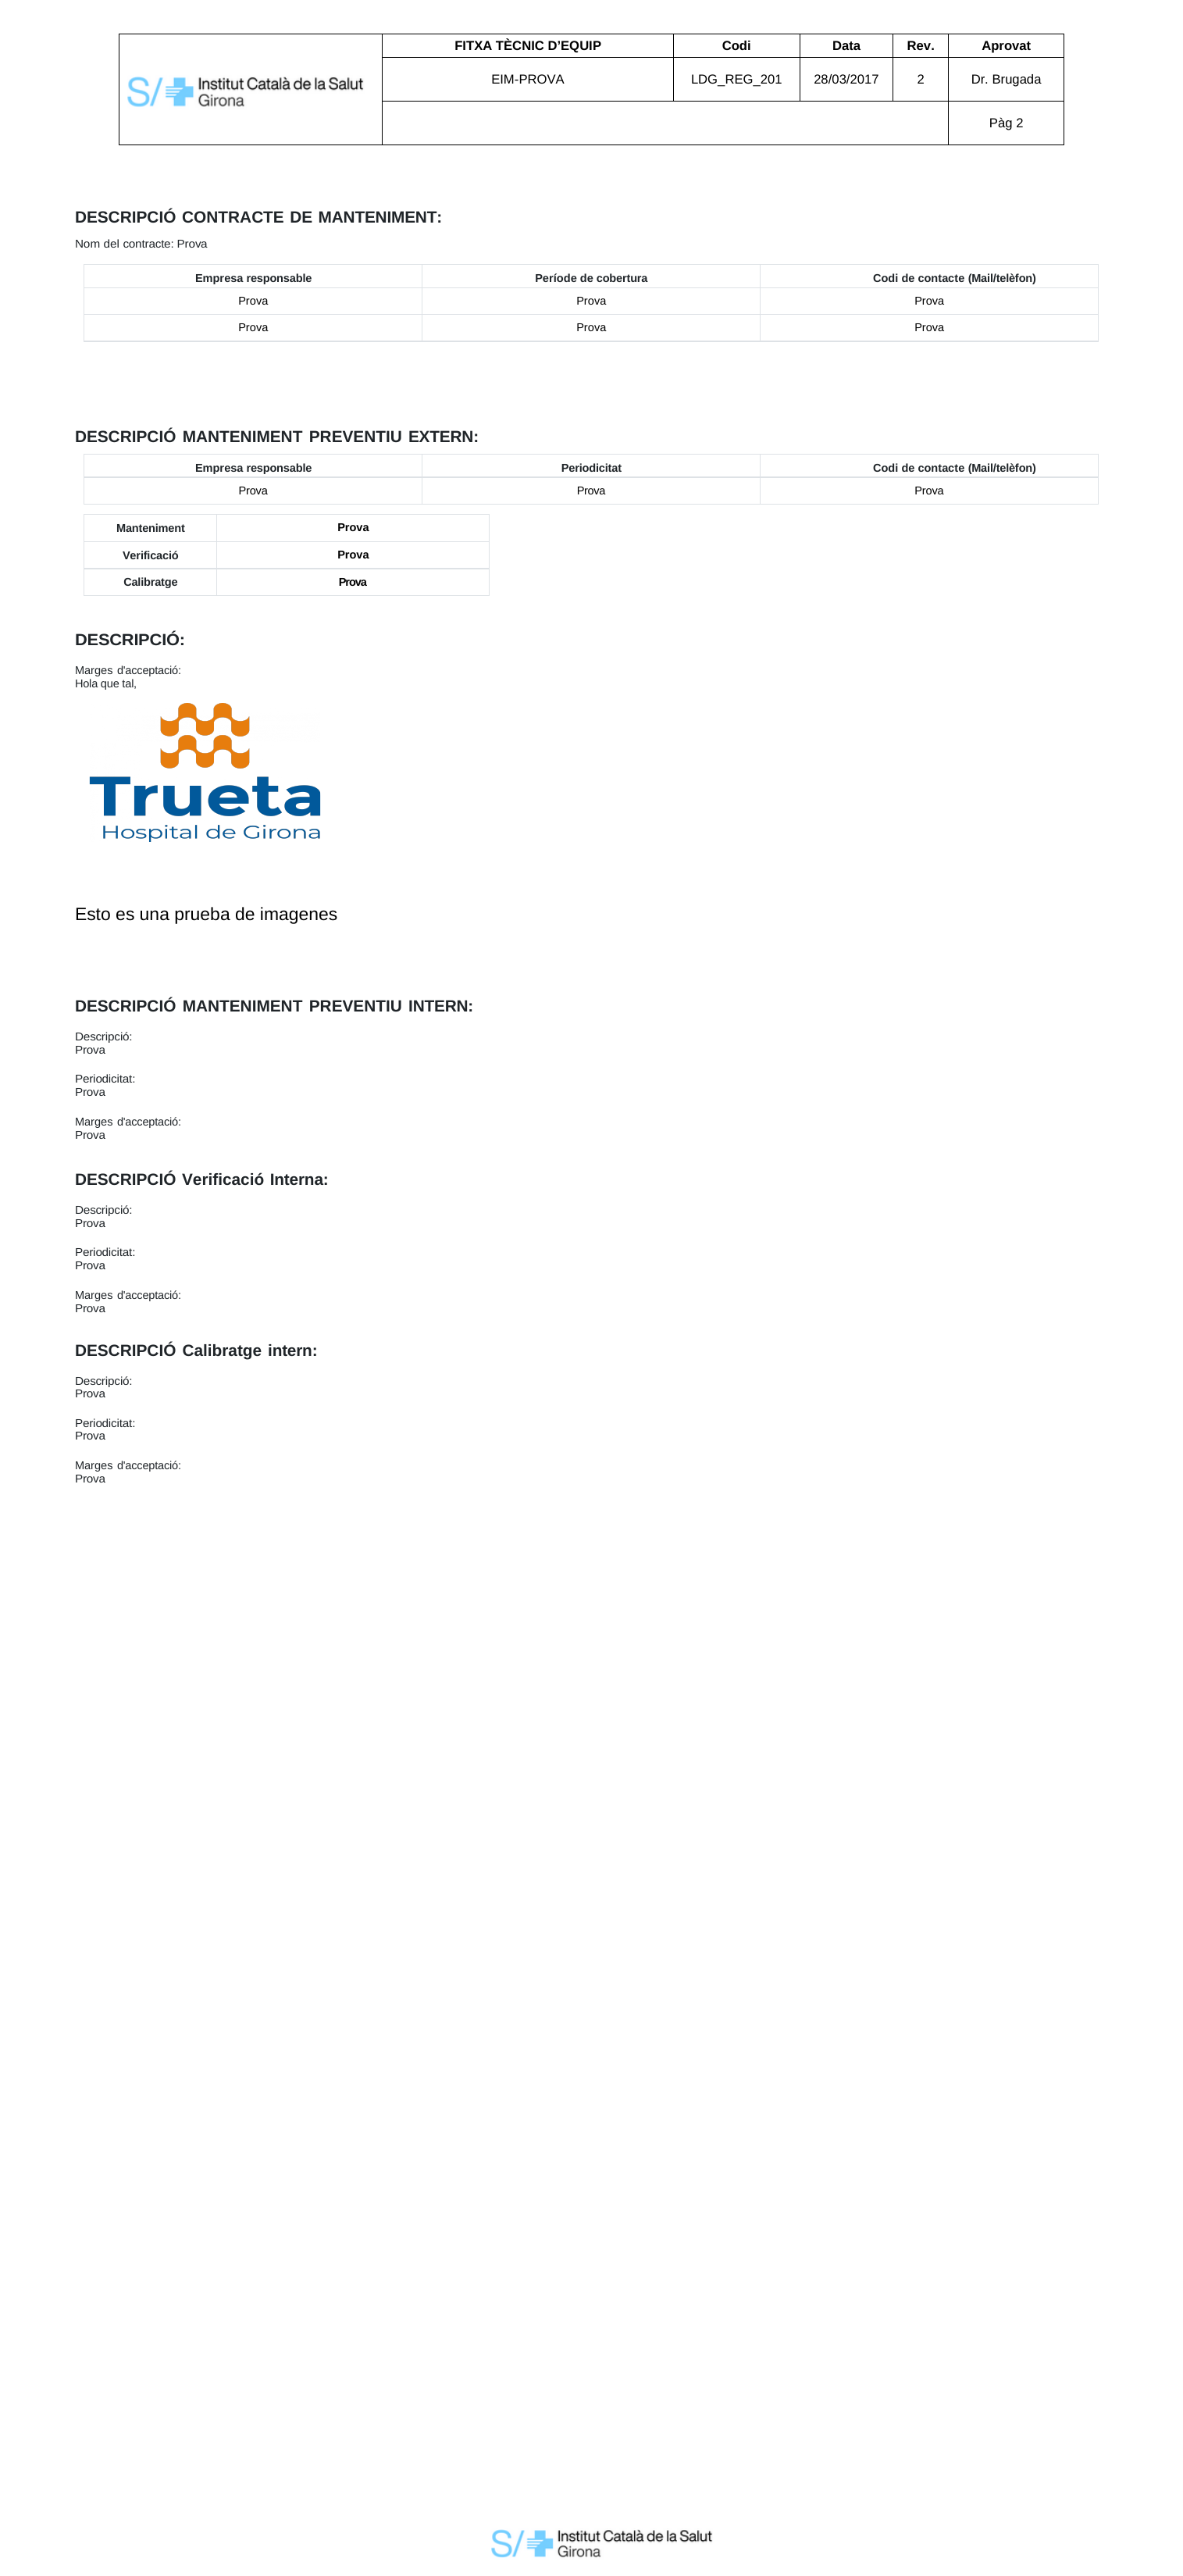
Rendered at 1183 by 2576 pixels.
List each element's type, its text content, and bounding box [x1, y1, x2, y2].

text Periodicitat: [75, 1416, 1108, 1429]
text Prova [75, 1429, 1108, 1443]
table_cell Calibratge [84, 569, 216, 595]
text Descripció: [75, 1374, 1108, 1387]
text Marges d'acceptació: [75, 1288, 1108, 1301]
text Marges d'acceptació: [75, 664, 1108, 677]
text Periodicitat: [75, 1072, 1108, 1085]
table_cell Prova [217, 569, 489, 595]
table_cell Prova [84, 288, 422, 314]
text DESCRIPCIÓ: [75, 630, 1108, 649]
text DESCRIPCIÓ MANTENIMENT PREVENTIU EXTERN: [75, 426, 1108, 445]
text Marges d'acceptació: [75, 1459, 1108, 1472]
text Prova [75, 1301, 1108, 1315]
picture [126, 69, 372, 112]
table_cell Prova [217, 542, 489, 568]
text DESCRIPCIÓ MANTENIMENT PREVENTIU INTERN: [75, 997, 1108, 1015]
table_header Manteniment [84, 515, 216, 541]
table_header Prova [217, 515, 489, 541]
table_header Codi de contacte (Mail/telèfon) [761, 265, 1098, 287]
text Descripció: [75, 1030, 1108, 1044]
text DESCRIPCIÓ Verificació Interna: [75, 1170, 1108, 1189]
text Marges d'acceptació: [75, 1115, 1108, 1128]
text Prova [75, 1472, 1108, 1485]
table_cell Prova [422, 288, 760, 314]
table_cell Prova [422, 315, 760, 341]
text DESCRIPCIÓ Calibratge intern: [75, 1341, 1108, 1360]
picture [89, 703, 320, 842]
table_cell Prova [422, 478, 760, 504]
table_cell Prova [761, 478, 1098, 504]
text Descripció: [75, 1204, 1108, 1217]
table_header Empresa responsable [84, 265, 422, 287]
text Prova [75, 1085, 1108, 1098]
table_header Període de cobertura [422, 265, 760, 287]
text Nom del contracte: Prova [75, 237, 1108, 251]
text DESCRIPCIÓ CONTRACTE DE MANTENIMENT: [75, 208, 1108, 226]
table_cell Prova [84, 315, 422, 341]
table_cell Prova [761, 315, 1098, 341]
table_cell Verificació [84, 542, 216, 568]
table_header Codi de contacte (Mail/telèfon) [761, 455, 1098, 476]
text Prova [75, 1258, 1108, 1272]
text Prova [75, 1387, 1108, 1400]
text Hola que tal, Esto es una prueba de imagenes [75, 677, 1108, 965]
table_header Periodicitat [422, 455, 760, 476]
table_header Empresa responsable [84, 455, 422, 476]
text Prova [75, 1128, 1108, 1141]
table_cell Prova [761, 288, 1098, 314]
picture [490, 2522, 721, 2563]
table_cell Prova [84, 478, 422, 504]
